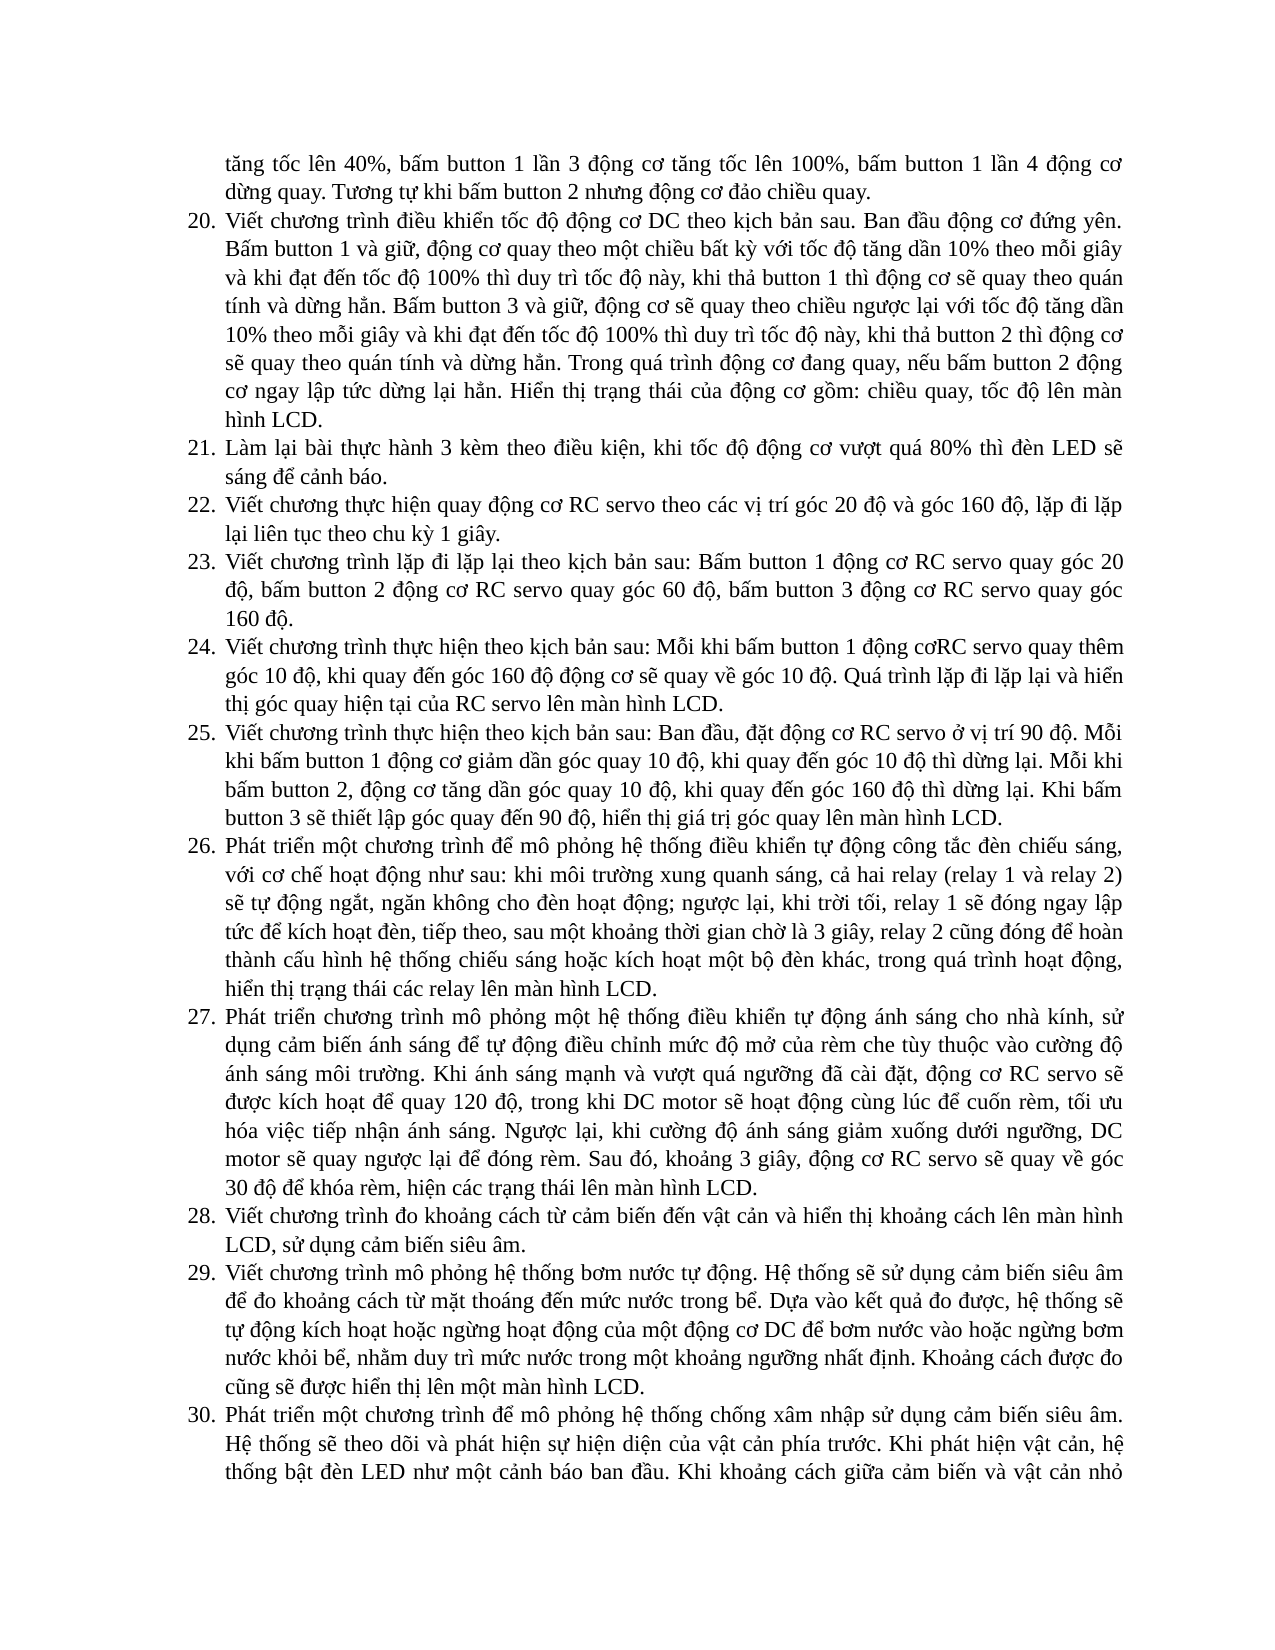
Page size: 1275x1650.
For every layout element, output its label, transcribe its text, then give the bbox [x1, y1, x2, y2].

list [187, 1401, 1125, 1484]
list Viết chương trình điều khiển tốc độ động cơ DC theo kịch bản sau. Ban đầu động cơ đứng yên. Bấm button 1 và giữ, động cơ quay theo một chiều bất kỳ với tốc độ tăng dần 10% theo mỗi giây và khi đạt đến tốc độ 100% thì duy trì tốc độ này, khi thả button 1 thì động cơ sẽ quay theo quán tính và dừng hẳn. Bấm button 3 và giữ, động cơ sẽ quay theo chiều ngược lại với tốc độ tăng dần 10% theo mỗi giây và khi đạt đến tốc độ 100% thì duy trì tốc độ này, khi thả button 2 thì động cơ sẽ quay theo quán tính và dừng hẳn. Trong quá trình động cơ đang quay, nếu bấm button 2 động cơ ngay lập tức dừng lại hẳn. Hiển thị trạng thái của động cơ gồm: chiều quay, tốc độ lên màn hình LCD. [187, 207, 1125, 432]
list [187, 150, 1125, 205]
list Phát triển một chương trình để mô phỏng hệ thống điều khiển tự động công tắc đèn chiếu sáng, với cơ chế hoạt động như sau: khi môi trường xung quanh sáng, cả hai relay (relay 1 và relay 2) sẽ tự động ngắt, ngăn không cho đèn hoạt động; ngược lại, khi trời tối, relay 1 sẽ đóng ngay lập tức để kích hoạt đèn, tiếp theo, sau một khoảng thời gian chờ là 3 giây, relay 2 cũng đóng để hoàn thành cấu hình hệ thống chiếu sáng hoặc kích hoạt một bộ đèn khác, trong quá trình hoạt động, hiển thị trạng thái các relay lên màn hình LCD. [187, 832, 1125, 1001]
list Viết chương trình mô phỏng hệ thống bơm nước tự động. Hệ thống sẽ sử dụng cảm biến siêu âm để đo khoảng cách từ mặt thoáng đến mức nước trong bể. Dựa vào kết quả đo được, hệ thống sẽ tự động kích hoạt hoặc ngừng hoạt động của một động cơ DC để bơm nước vào hoặc ngừng bơm nước khỏi bể, nhằm duy trì mức nước trong một khoảng ngưỡng nhất định. Khoảng cách được đo cũng sẽ được hiển thị lên một màn hình LCD. [187, 1259, 1125, 1399]
list Làm lại bài thực hành 3 kèm theo điều kiện, khi tốc độ động cơ vượt quá 80% thì đèn LED sẽ sáng để cảnh báo. [187, 434, 1125, 489]
list Viết chương trình đo khoảng cách từ cảm biến đến vật cản và hiển thị khoảng cách lên màn hình LCD, sử dụng cảm biến siêu âm. [187, 1202, 1125, 1257]
list Viết chương thực hiện quay động cơ RC servo theo các vị trí góc 20 độ và góc 160 độ, lặp đi lặp lại liên tục theo chu kỳ 1 giây. [187, 491, 1125, 546]
list Viết chương trình lặp đi lặp lại theo kịch bản sau: Bấm button 1 động cơ RC servo quay góc 20 độ, bấm button 2 động cơ RC servo quay góc 60 độ, bấm button 3 động cơ RC servo quay góc 160 độ. [187, 548, 1125, 631]
list Phát triển chương trình mô phỏng một hệ thống điều khiển tự động ánh sáng cho nhà kính, sử dụng cảm biến ánh sáng để tự động điều chỉnh mức độ mở của rèm che tùy thuộc vào cường độ ánh sáng môi trường. Khi ánh sáng mạnh và vượt quá ngưỡng đã cài đặt, động cơ RC servo sẽ được kích hoạt để quay 120 độ, trong khi DC motor sẽ hoạt động cùng lúc để cuốn rèm, tối ưu hóa việc tiếp nhận ánh sáng. Ngược lại, khi cường độ ánh sáng giảm xuống dưới ngưỡng, DC motor sẽ quay ngược lại để đóng rèm. Sau đó, khoảng 3 giây, động cơ RC servo sẽ quay về góc 30 độ để khóa rèm, hiện các trạng thái lên màn hình LCD. [187, 1003, 1125, 1200]
list Viết chương trình thực hiện theo kịch bản sau: Ban đầu, đặt động cơ RC servo ở vị trí 90 độ. Mỗi khi bấm button 1 động cơ giảm dần góc quay 10 độ, khi quay đến góc 10 độ thì dừng lại. Mỗi khi bấm button 2, động cơ tăng dần góc quay 10 độ, khi quay đến góc 160 độ thì dừng lại. Khi bấm button 3 sẽ thiết lập góc quay đến 90 độ, hiển thị giá trị góc quay lên màn hình LCD. [187, 719, 1125, 830]
list Viết chương trình thực hiện theo kịch bản sau: Mỗi khi bấm button 1 động cơRC servo quay thêm góc 10 độ, khi quay đến góc 160 độ động cơ sẽ quay về góc 10 độ. Quá trình lặp đi lặp lại và hiển thị góc quay hiện tại của RC servo lên màn hình LCD. [187, 633, 1125, 717]
